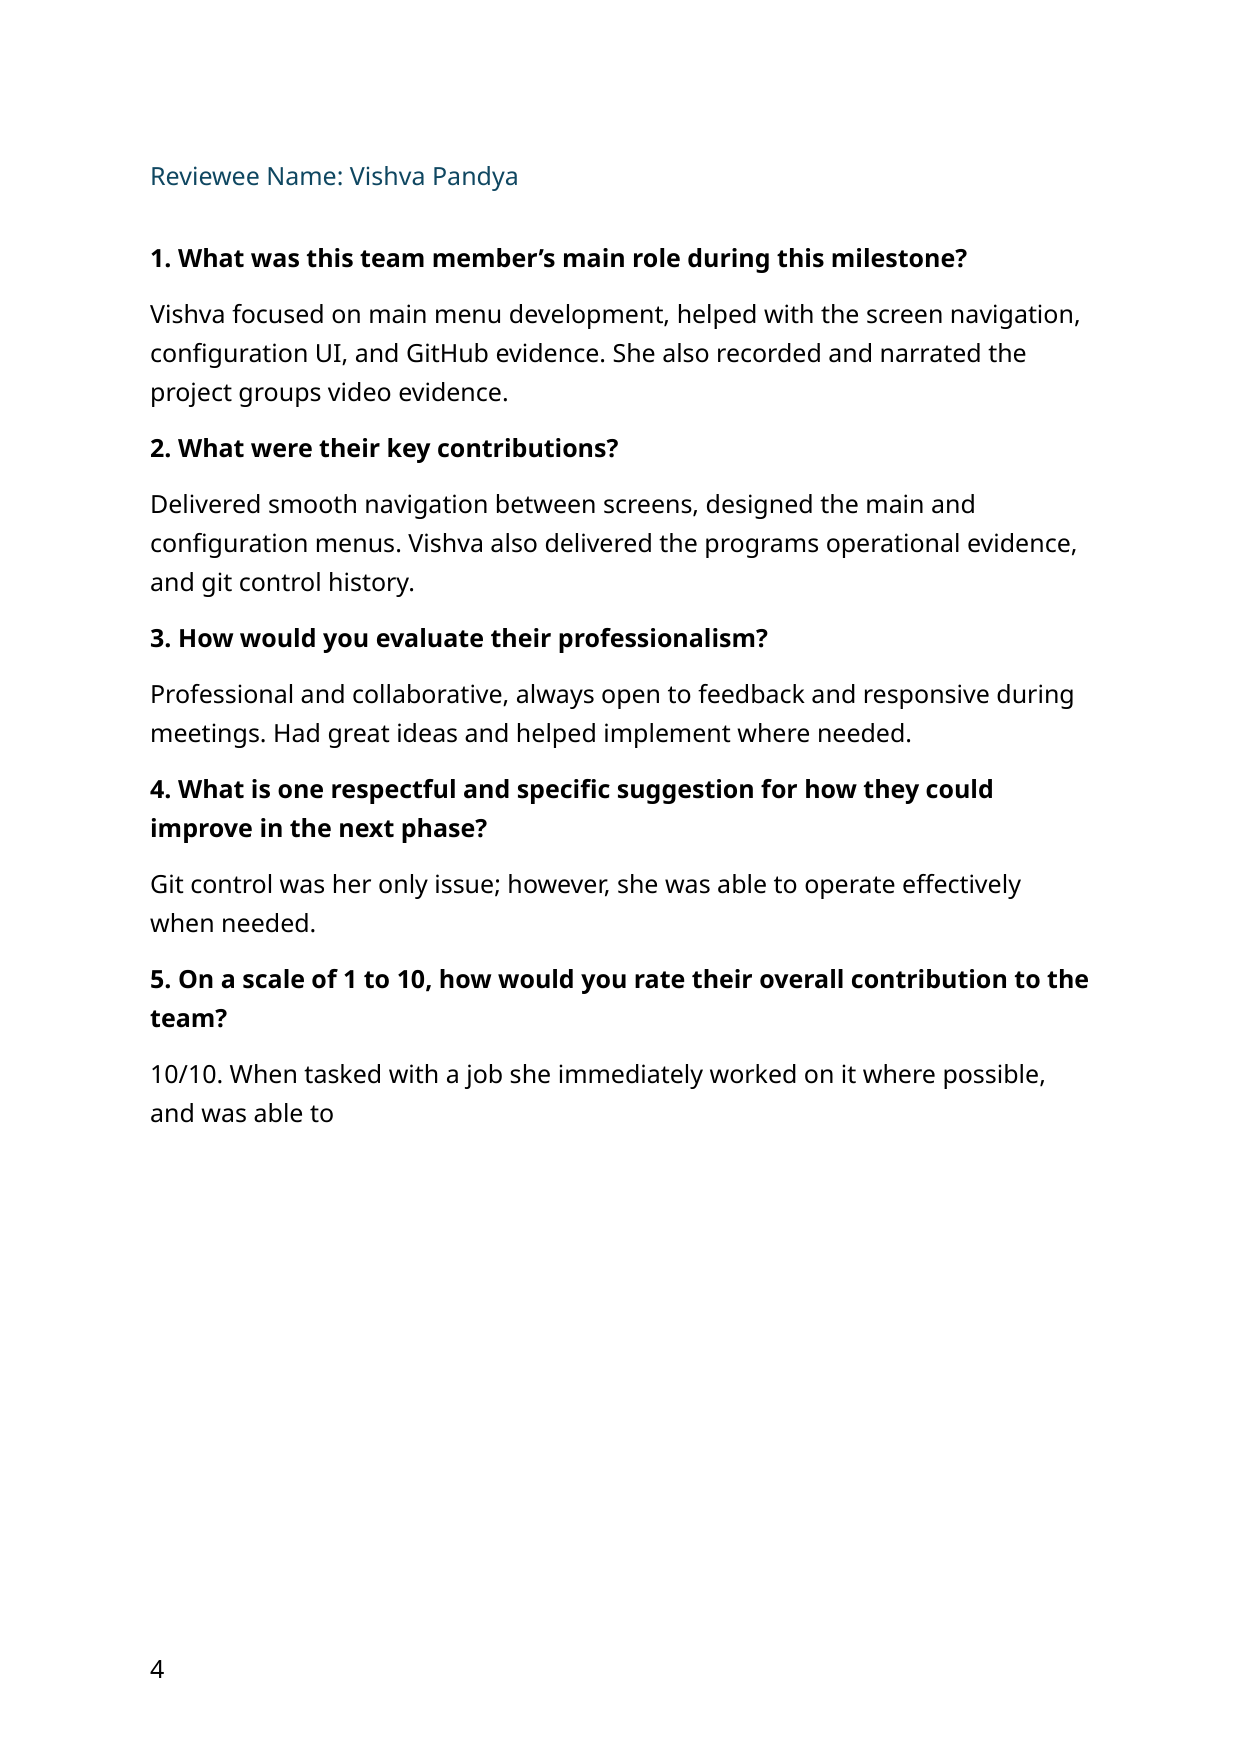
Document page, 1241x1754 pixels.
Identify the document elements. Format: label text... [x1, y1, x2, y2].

subtitle Reviewee Name: Vishva Pandya [150, 158, 1090, 232]
text Delivered smooth navigation between screens, designed the main and configuration menus. Vishva also delivered the programs operational evidence, and git control history. [150, 487, 1090, 599]
text Vishva focused on main menu development, helped with the screen navigation, configuration UI, and GitHub evidence. She also recorded and narrated the project groups video evidence. [150, 297, 1090, 409]
text 2. What were their key contributions? [150, 431, 1090, 465]
text 4. What is one respectful and specific suggestion for how they could improve in the next phase? [150, 772, 1090, 845]
text 3. How would you evaluate their professionalism? [150, 621, 1090, 655]
text Git control was her only issue; however, she was able to operate effectively when needed. [150, 867, 1090, 940]
text 1. What was this team member’s main role during this milestone? [150, 241, 1090, 275]
text 5. On a scale of 1 to 10, how would you rate their overall contribution to the team? [150, 962, 1090, 1035]
text 10/10. When tasked with a job she immediately worked on it where possible, and was able to [150, 1057, 1090, 1130]
text Professional and collaborative, always open to feedback and responsive during meetings. Had great ideas and helped implement where needed. [150, 677, 1090, 750]
